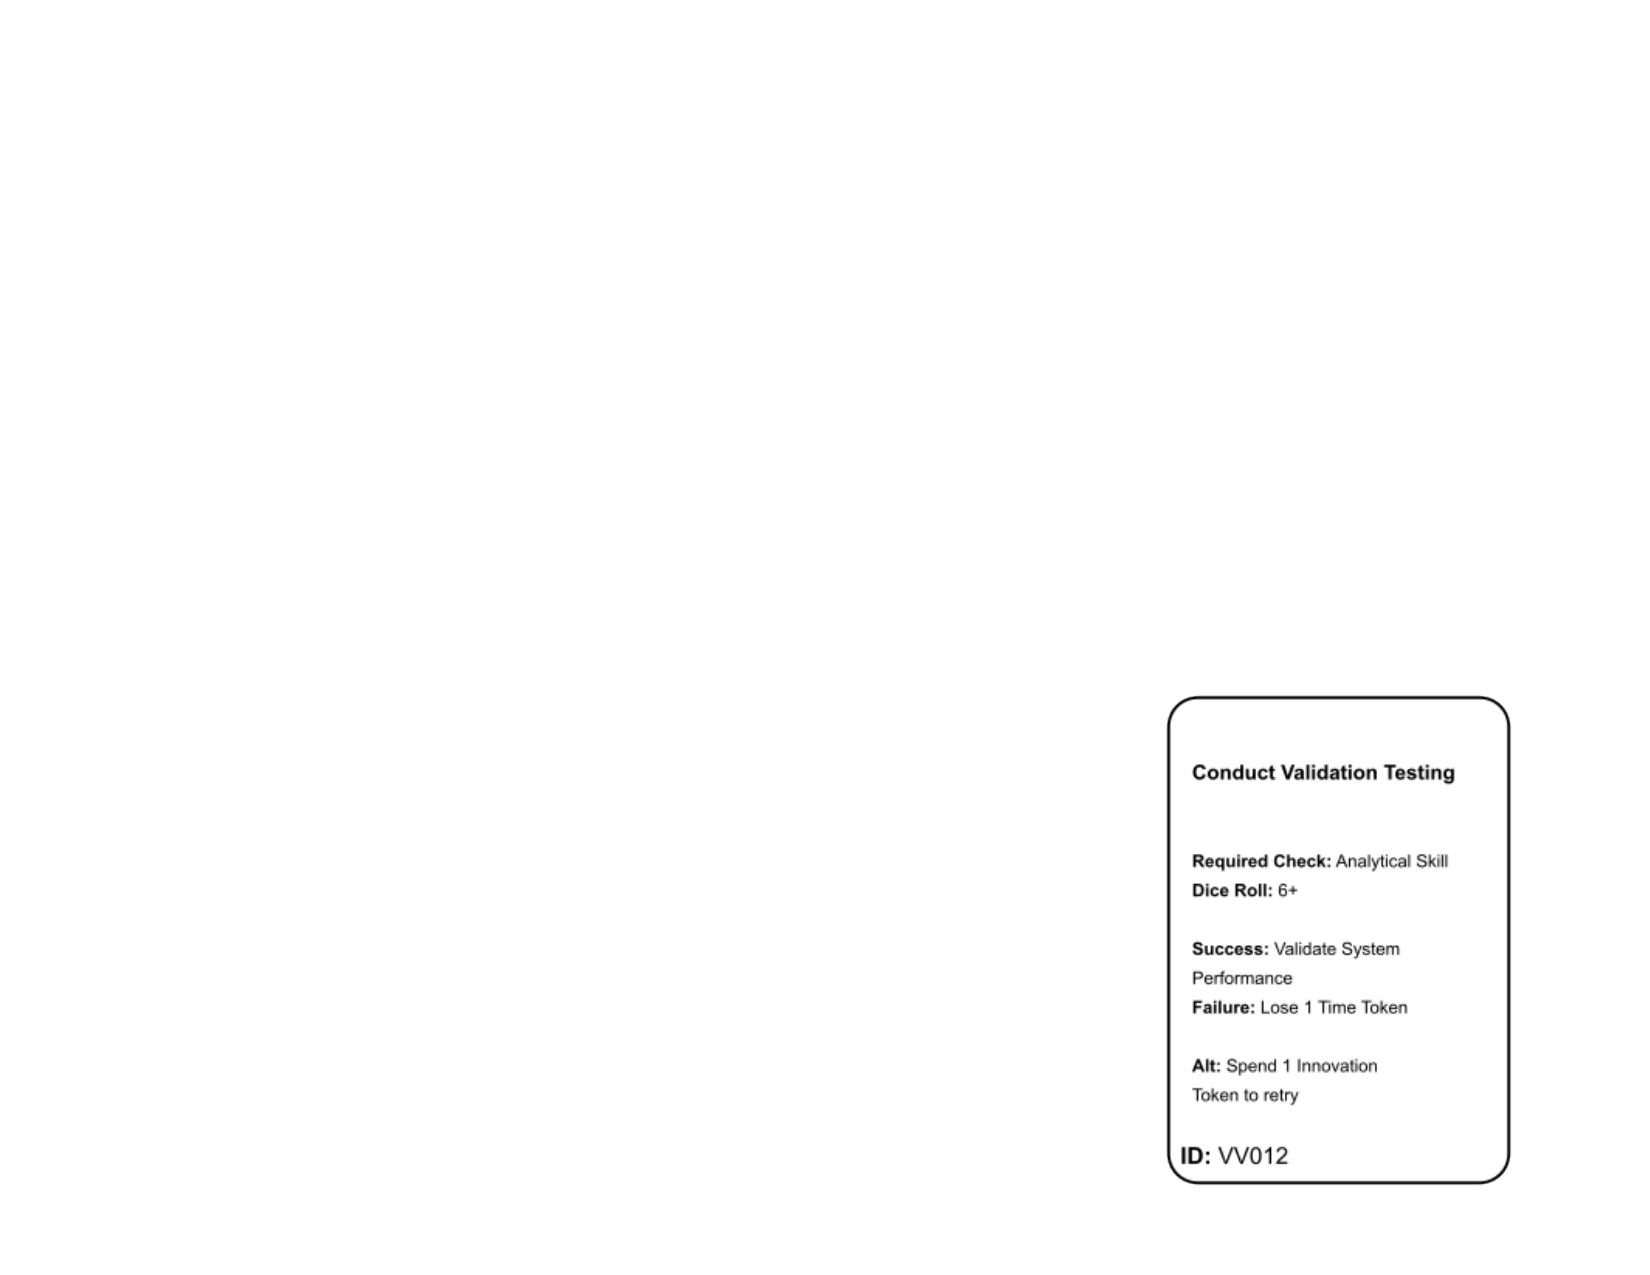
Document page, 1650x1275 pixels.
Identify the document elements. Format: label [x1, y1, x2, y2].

table_header [1163, 675, 1538, 1200]
picture [1163, 692, 1515, 1189]
